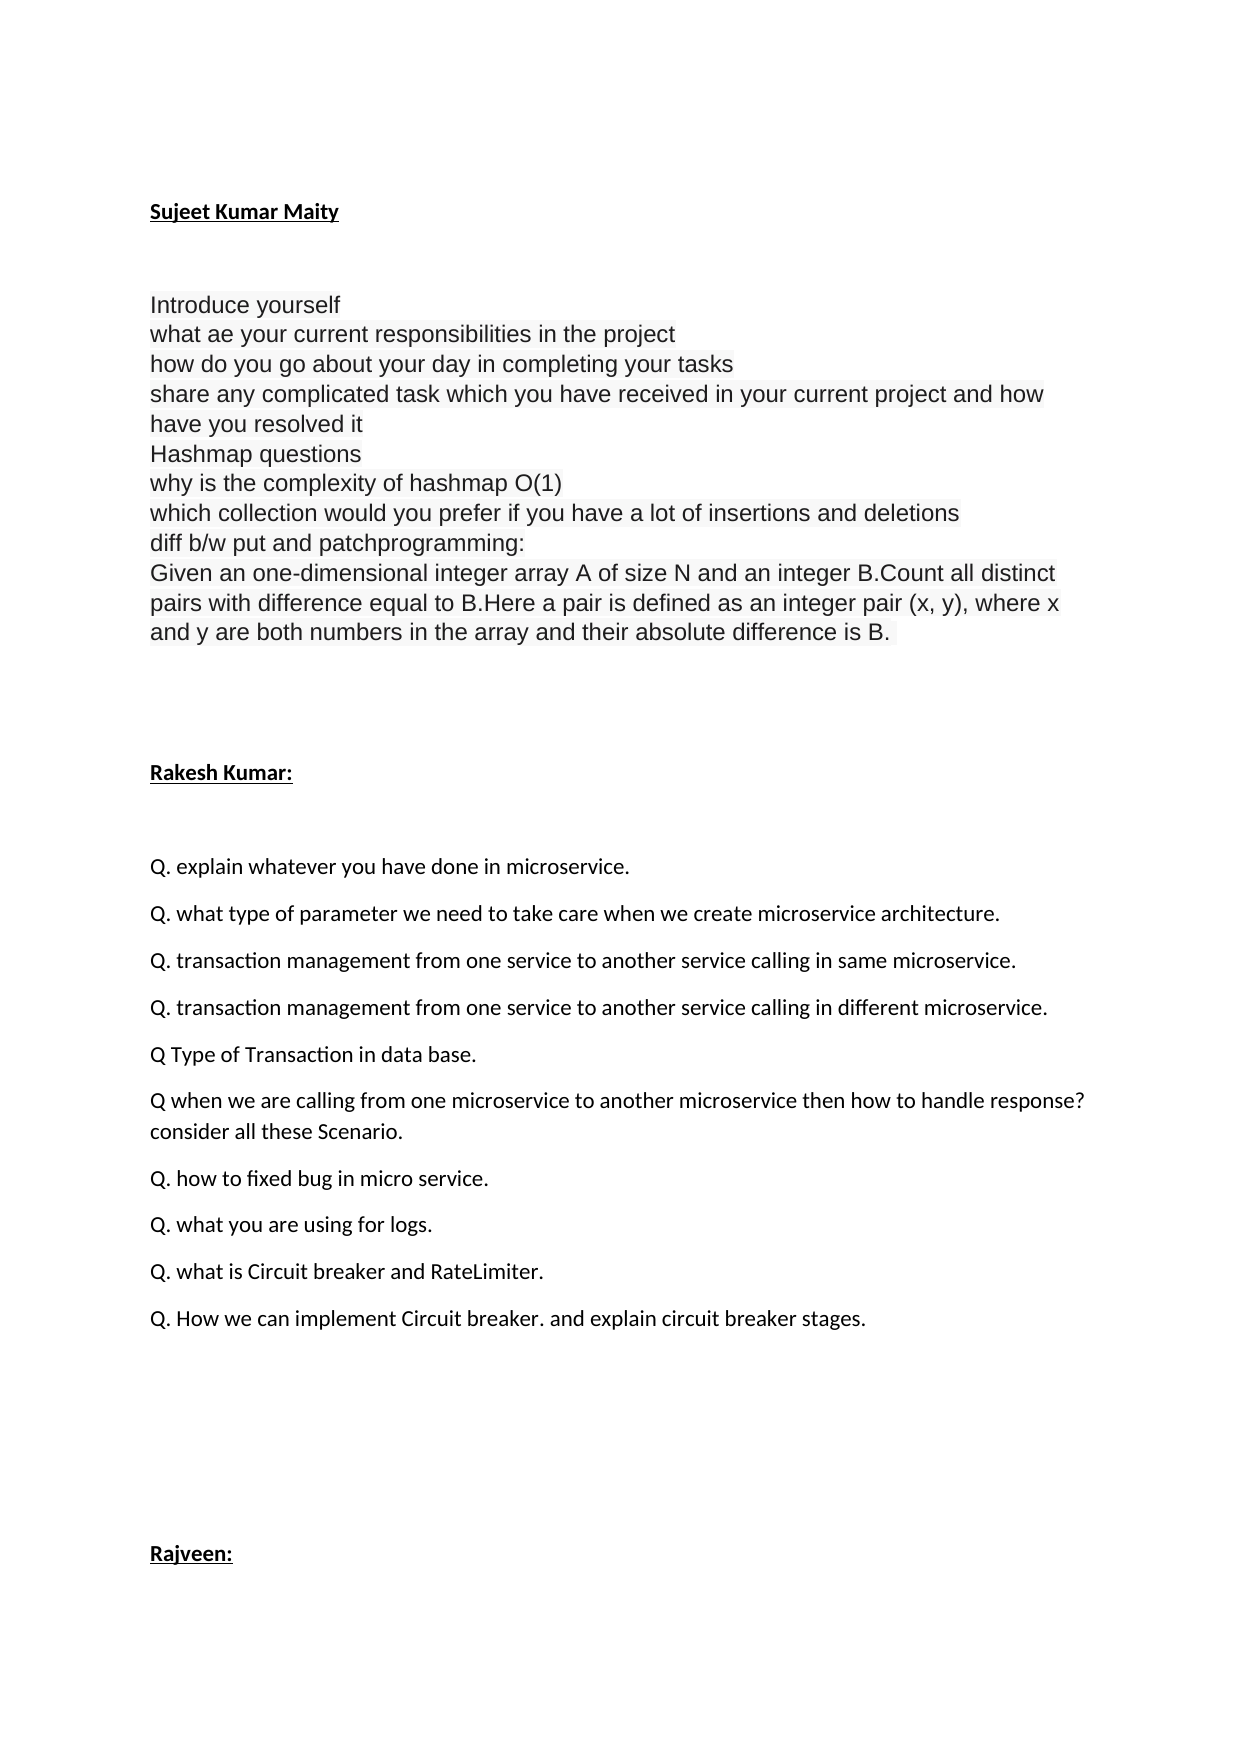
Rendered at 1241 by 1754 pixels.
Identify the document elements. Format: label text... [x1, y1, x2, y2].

text Q. what you are using for logs. [150, 1211, 1090, 1239]
text Q. explain whatever you have done in microservice. [150, 852, 1090, 880]
text Q Type of Transaction in data base. [150, 1040, 1090, 1068]
text Introduce yourself what ae your current responsibilities in the project how do you go about your day in completing your tasks share any complicated task which you have received in your current project and how have you resolved it Hashmap questions why is the complexity of hashmap O(1) which collection would you prefer if you have a lot of insertions and deletions diff b/w put and patchprogramming: Given an one-dimensional integer array A of size N and an integer B.Count all distinct pairs with difference equal to B.Here a pair is defined as an integer pair (x, y), where x and y are both numbers in the array and their absolute difference is B. [150, 291, 1090, 646]
text Q. How we can implement Circuit breaker. and explain circuit breaker stages. [150, 1304, 1090, 1332]
text Q. transaction management from one service to another service calling in same microservice. [150, 946, 1090, 974]
text Q. how to fixed bug in micro service. [150, 1164, 1090, 1192]
text Sujeet Kumar Maity [150, 197, 1090, 225]
text Q. transaction management from one service to another service calling in different microservice. [150, 993, 1090, 1021]
text Rajveen: [150, 1539, 1090, 1567]
text Q when we are calling from one microservice to another microservice then how to handle response? consider all these Scenario. [150, 1087, 1090, 1145]
text Q. what is Circuit breaker and RateLimiter. [150, 1257, 1090, 1286]
text Q. what type of parameter we need to take care when we create microservice architecture. [150, 899, 1090, 927]
text Rakesh Kumar: [150, 758, 1090, 787]
